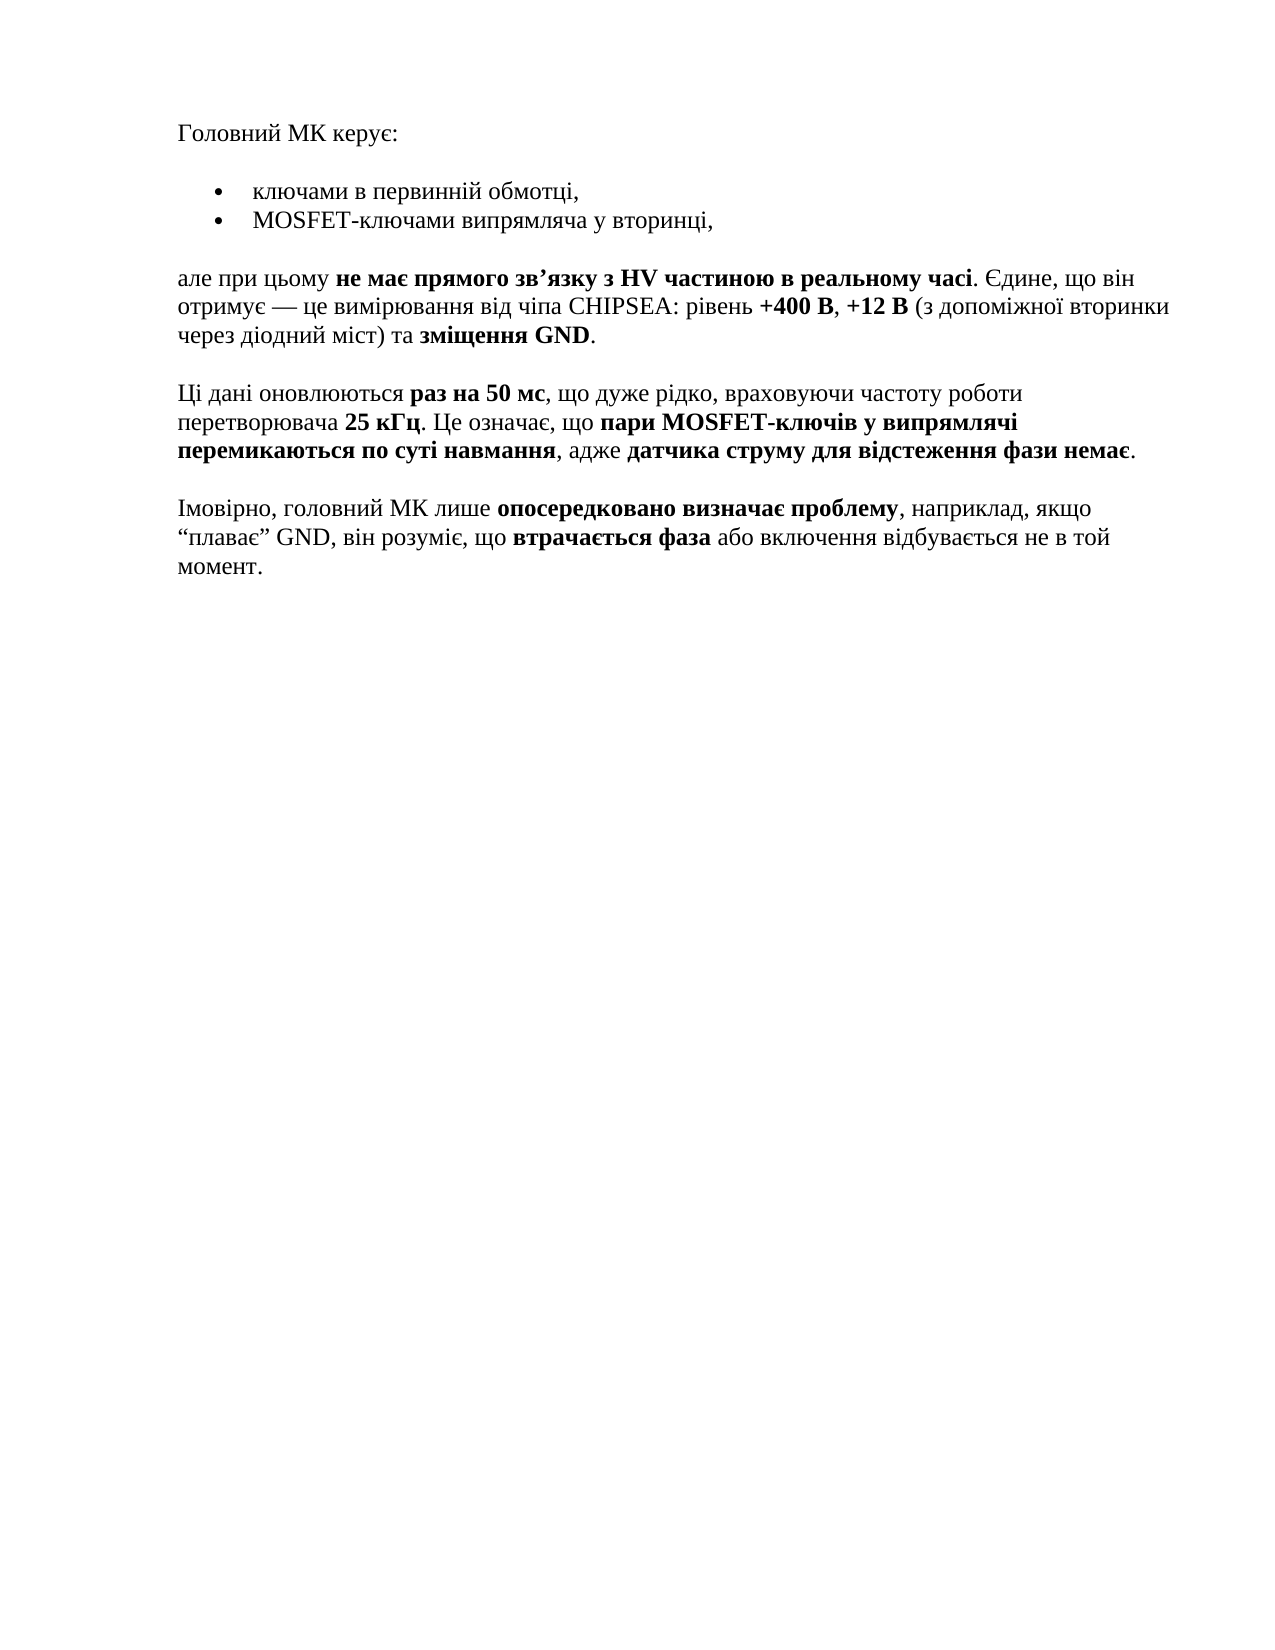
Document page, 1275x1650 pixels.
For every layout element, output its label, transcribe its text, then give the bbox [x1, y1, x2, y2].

list MOSFET-ключами випрямляча у вторинці, [215, 205, 1186, 233]
list ключами в первинній обмотці, [215, 176, 1186, 205]
text Головний МК керує: [177, 118, 1186, 147]
text але при цьому не має прямого зв’язку з HV частиною в реальному часі. Єдине, що він отримує — це вимірювання від чіпа CHIPSEA: рівень +400 В, +12 В (з допоміжної вторинки через діодний міст) та зміщення GND. [177, 263, 1186, 349]
text Імовірно, головний МК лише опосередковано визначає проблему, наприклад, якщо “плаває” GND, він розуміє, що втрачається фаза або включення відбувається не в той момент. [177, 493, 1186, 580]
text Ці дані оновлюються раз на 50 мс, що дуже рідко, враховуючи частоту роботи перетворювача 25 кГц. Це означає, що пари MOSFET-ключів у випрямлячі перемикаються по суті навмання, адже датчика струму для відстеження фази немає. [177, 378, 1186, 464]
